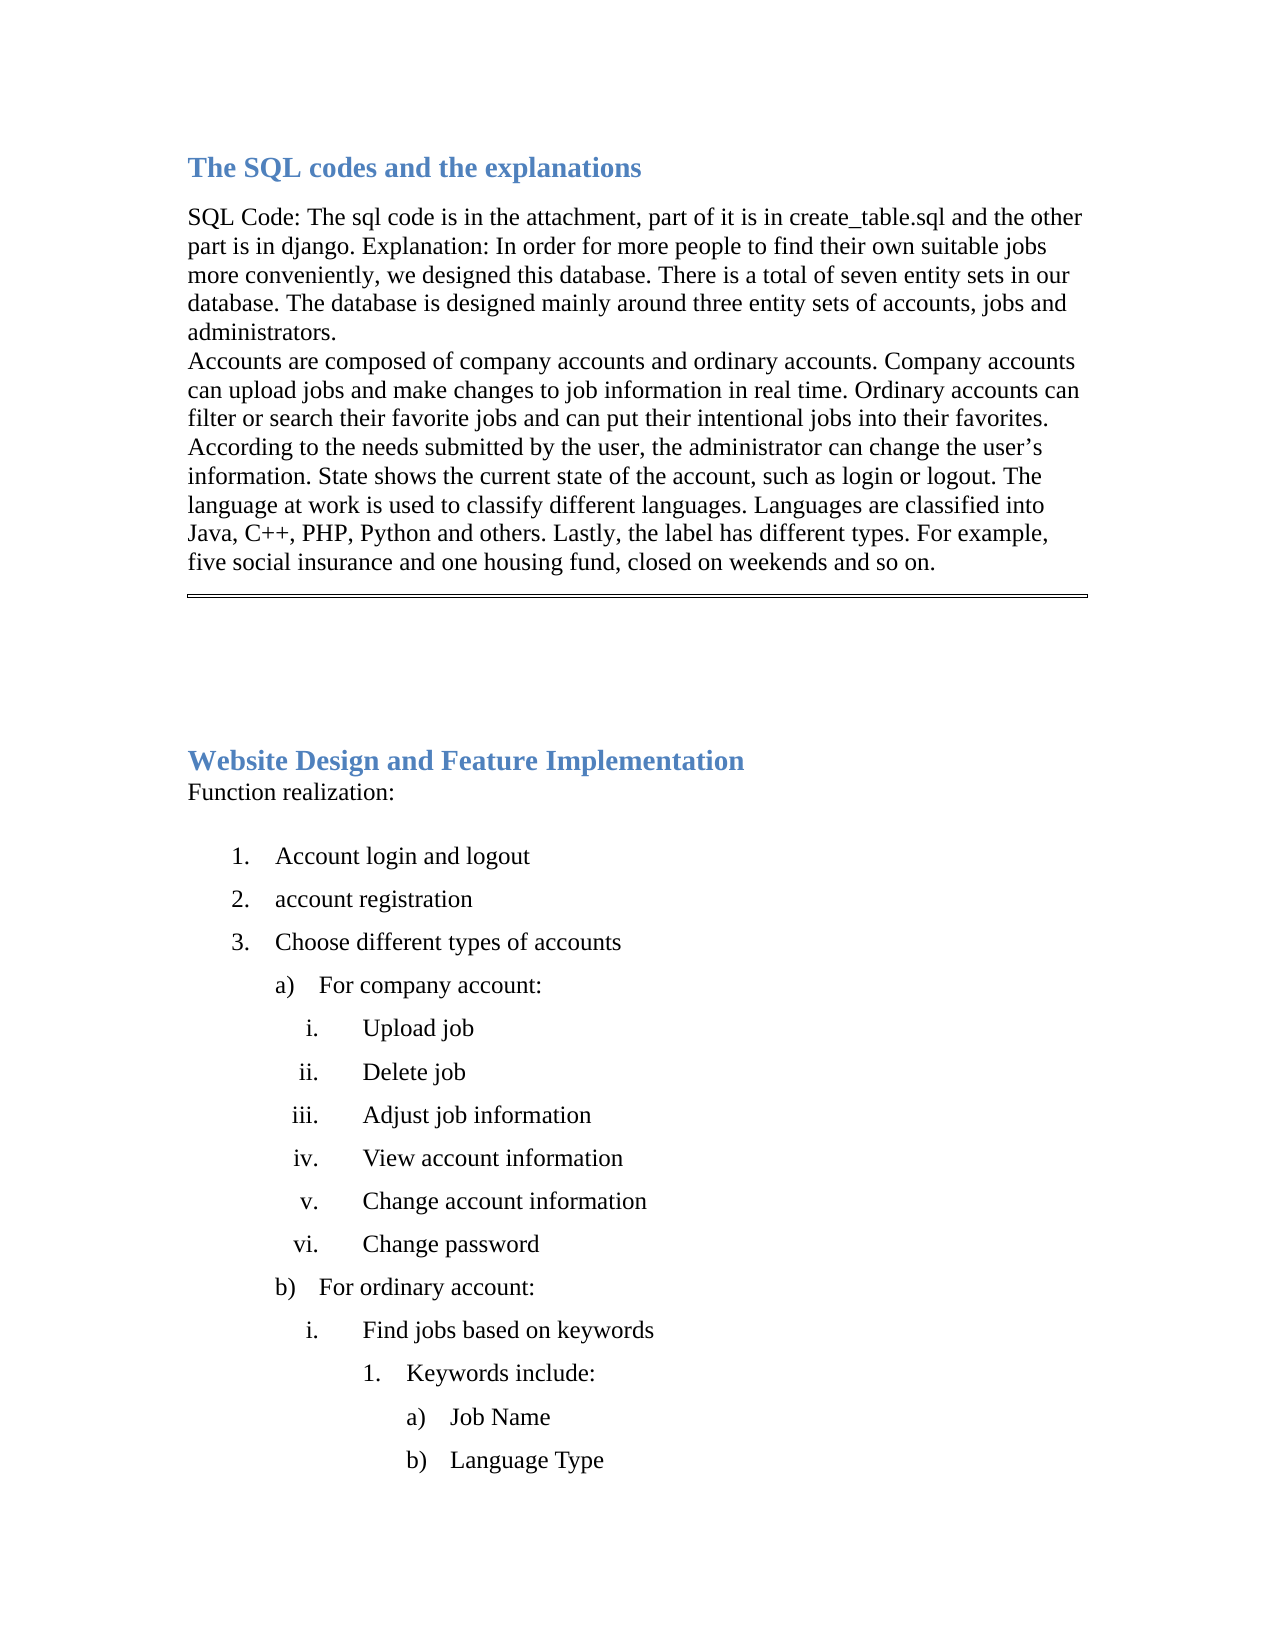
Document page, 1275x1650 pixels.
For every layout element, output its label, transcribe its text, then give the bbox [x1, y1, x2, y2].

list For ordinary account: [275, 1272, 1087, 1301]
list Language Type [406, 1445, 1087, 1473]
text Function realization: [187, 777, 1087, 806]
list Change password [319, 1229, 1087, 1258]
list account registration [231, 884, 1087, 913]
list View account information [319, 1143, 1087, 1172]
list Delete job [319, 1057, 1087, 1085]
list Job Name [406, 1402, 1087, 1430]
list Upload job [319, 1013, 1087, 1042]
list Choose different types of accounts [231, 927, 1087, 956]
list Account login and logout [231, 841, 1087, 870]
list For company account: [275, 970, 1087, 999]
list Keywords include: [362, 1358, 1087, 1387]
list Adjust job information [319, 1100, 1087, 1128]
list Change account information [319, 1186, 1087, 1215]
subtitle Website Design and Feature Implementation [187, 743, 1087, 777]
subtitle The SQL codes and the explanations [187, 150, 1087, 183]
text SQL Code: The sql code is in the attachment, part of it is in create_table.sql and the other part is in django. Explanation: In order for more people to find their own suitable jobs more conveniently, we designed this database. There is a total of seven entity sets in our database. The database is designed mainly around three entity sets of accounts, jobs and administrators. Accounts are composed of company accounts and ordinary accounts. Company accounts can upload jobs and make changes to job information in real time. Ordinary accounts can filter or search their favorite jobs and can put their intentional jobs into their favorites. According to the needs submitted by the user, the administrator can change the user’s information. State shows the current state of the account, such as login or logout. The language at work is used to classify different languages. Languages are classified into Java, C++, PHP, Python and others. Lastly, the label has different types. For example, five social insurance and one housing fund, closed on weekends and so on. [187, 202, 1087, 576]
list Find jobs based on keywords [319, 1315, 1087, 1344]
